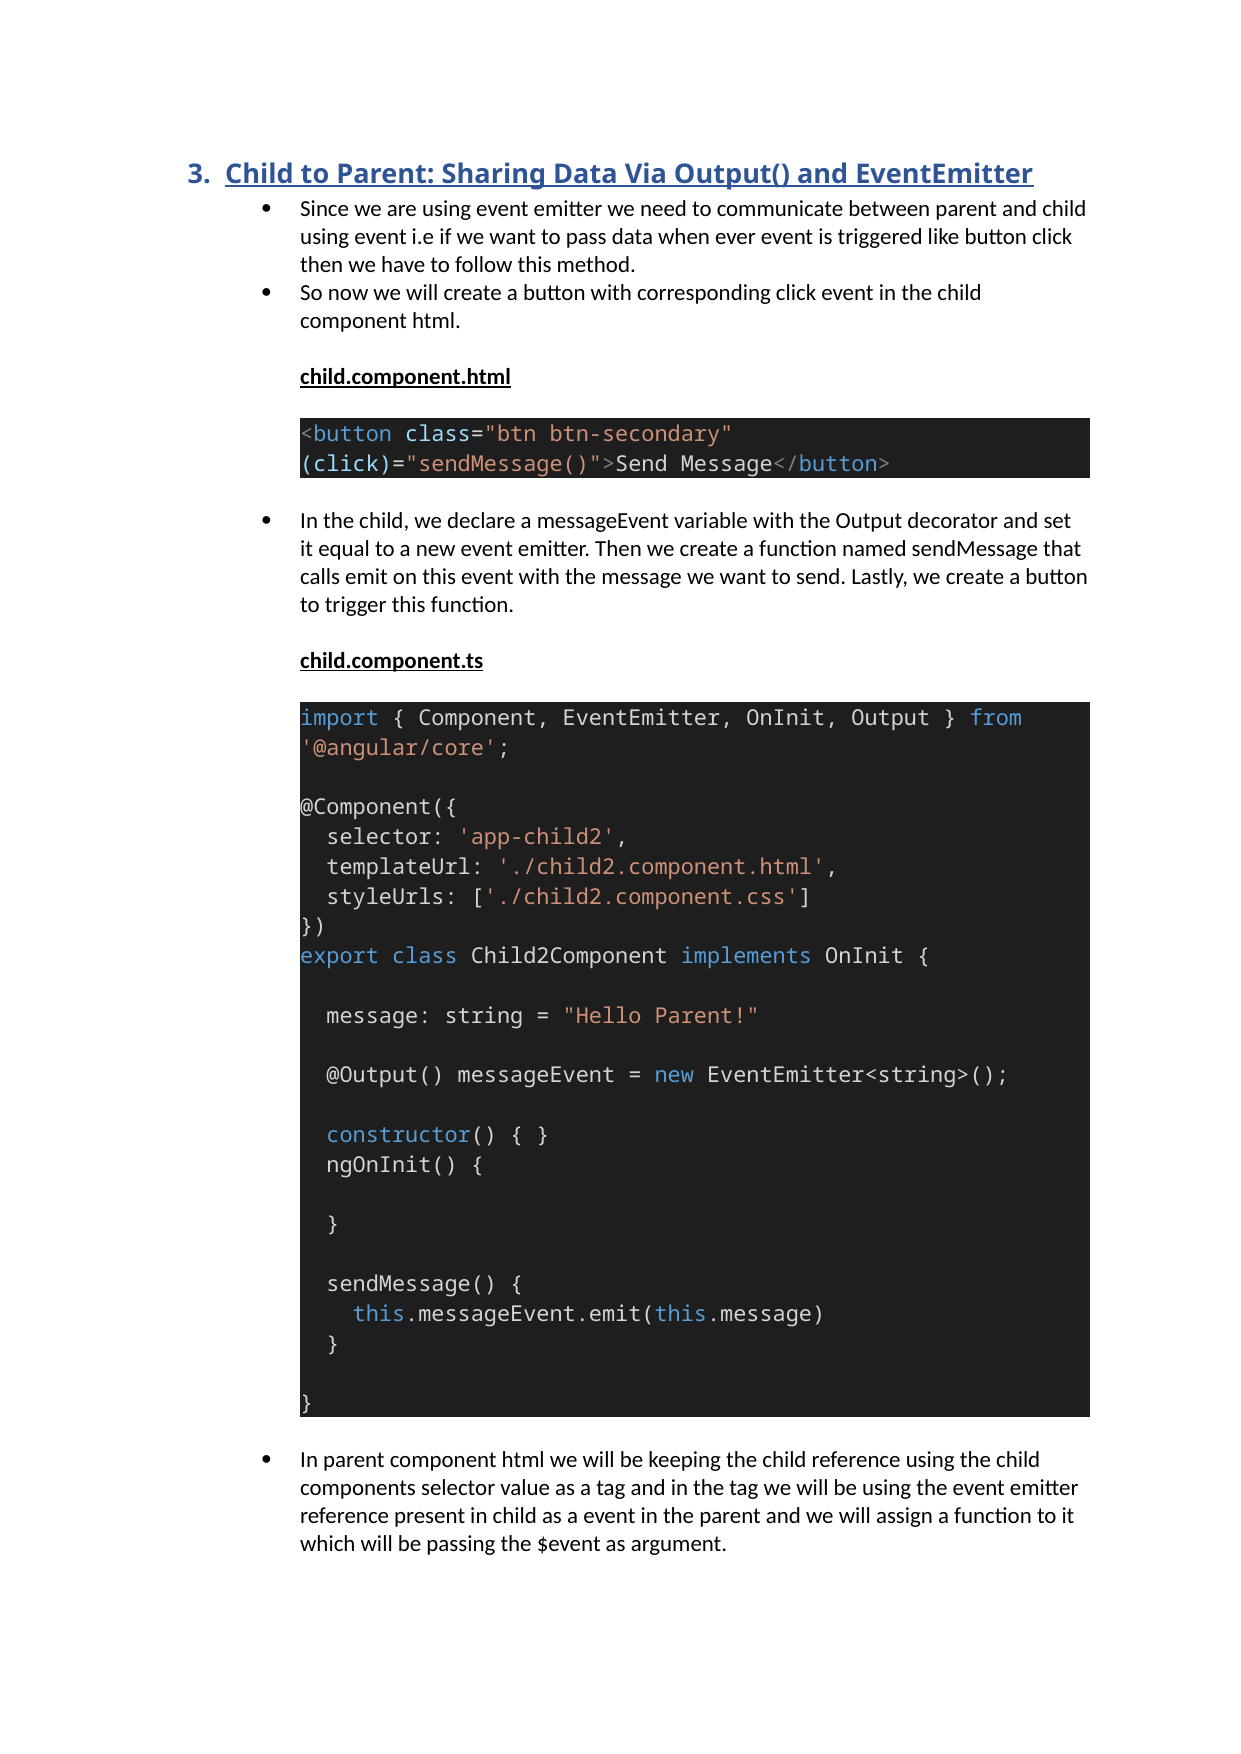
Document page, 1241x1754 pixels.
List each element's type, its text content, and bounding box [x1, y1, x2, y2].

text message: string = "Hello Parent!" [300, 1000, 1090, 1029]
text @Component({ [300, 791, 1090, 821]
text @Output() messageEvent = new EventEmitter<string>(); [300, 1059, 1090, 1089]
text import { Component, EventEmitter, OnInit, Output } from '@angular/core'; [300, 702, 1090, 761]
text export class Child2Component implements OnInit { [300, 940, 1090, 970]
text child.component.ts [300, 646, 1090, 674]
text } [300, 1387, 1090, 1417]
text }) [300, 910, 1090, 940]
text child.component.html [300, 362, 1090, 390]
text styleUrls: ['./child2.component.css'] [300, 881, 1090, 910]
subtitle Child to Parent: Sharing Data Via Output() and EventEmitter [187, 154, 1090, 191]
list In the child, we declare a messageEvent variable with the Output decorator and set it equal to a new event emitter. Then we create a function named sendMessage that calls emit on this event with the message we want to send. Lastly, we create a button to trigger this function. [262, 506, 1090, 618]
list Since we are using event emitter we need to communicate between parent and child using event i.e if we want to pass data when ever event is triggered like button click then we have to follow this method. [262, 194, 1090, 278]
text templateUrl: './child2.component.html', [300, 851, 1090, 881]
text } [300, 1208, 1090, 1238]
list So now we will create a button with corresponding click event in the child component html. [262, 278, 1090, 334]
text ngOnInit() { [300, 1149, 1090, 1178]
text selector: 'app-child2', [300, 821, 1090, 851]
text constructor() { } [300, 1119, 1090, 1149]
text } [300, 1327, 1090, 1357]
list In parent component html we will be keeping the child reference using the child components selector value as a tag and in the tag we will be using the event emitter reference present in child as a event in the parent and we will assign a function to it which will be passing the $event as argument. [262, 1445, 1090, 1557]
text sendMessage() { [300, 1268, 1090, 1298]
text this.messageEvent.emit(this.message) [300, 1298, 1090, 1327]
text <button class="btn btn-secondary" (click)="sendMessage()">Send Message</button> [300, 418, 1090, 478]
